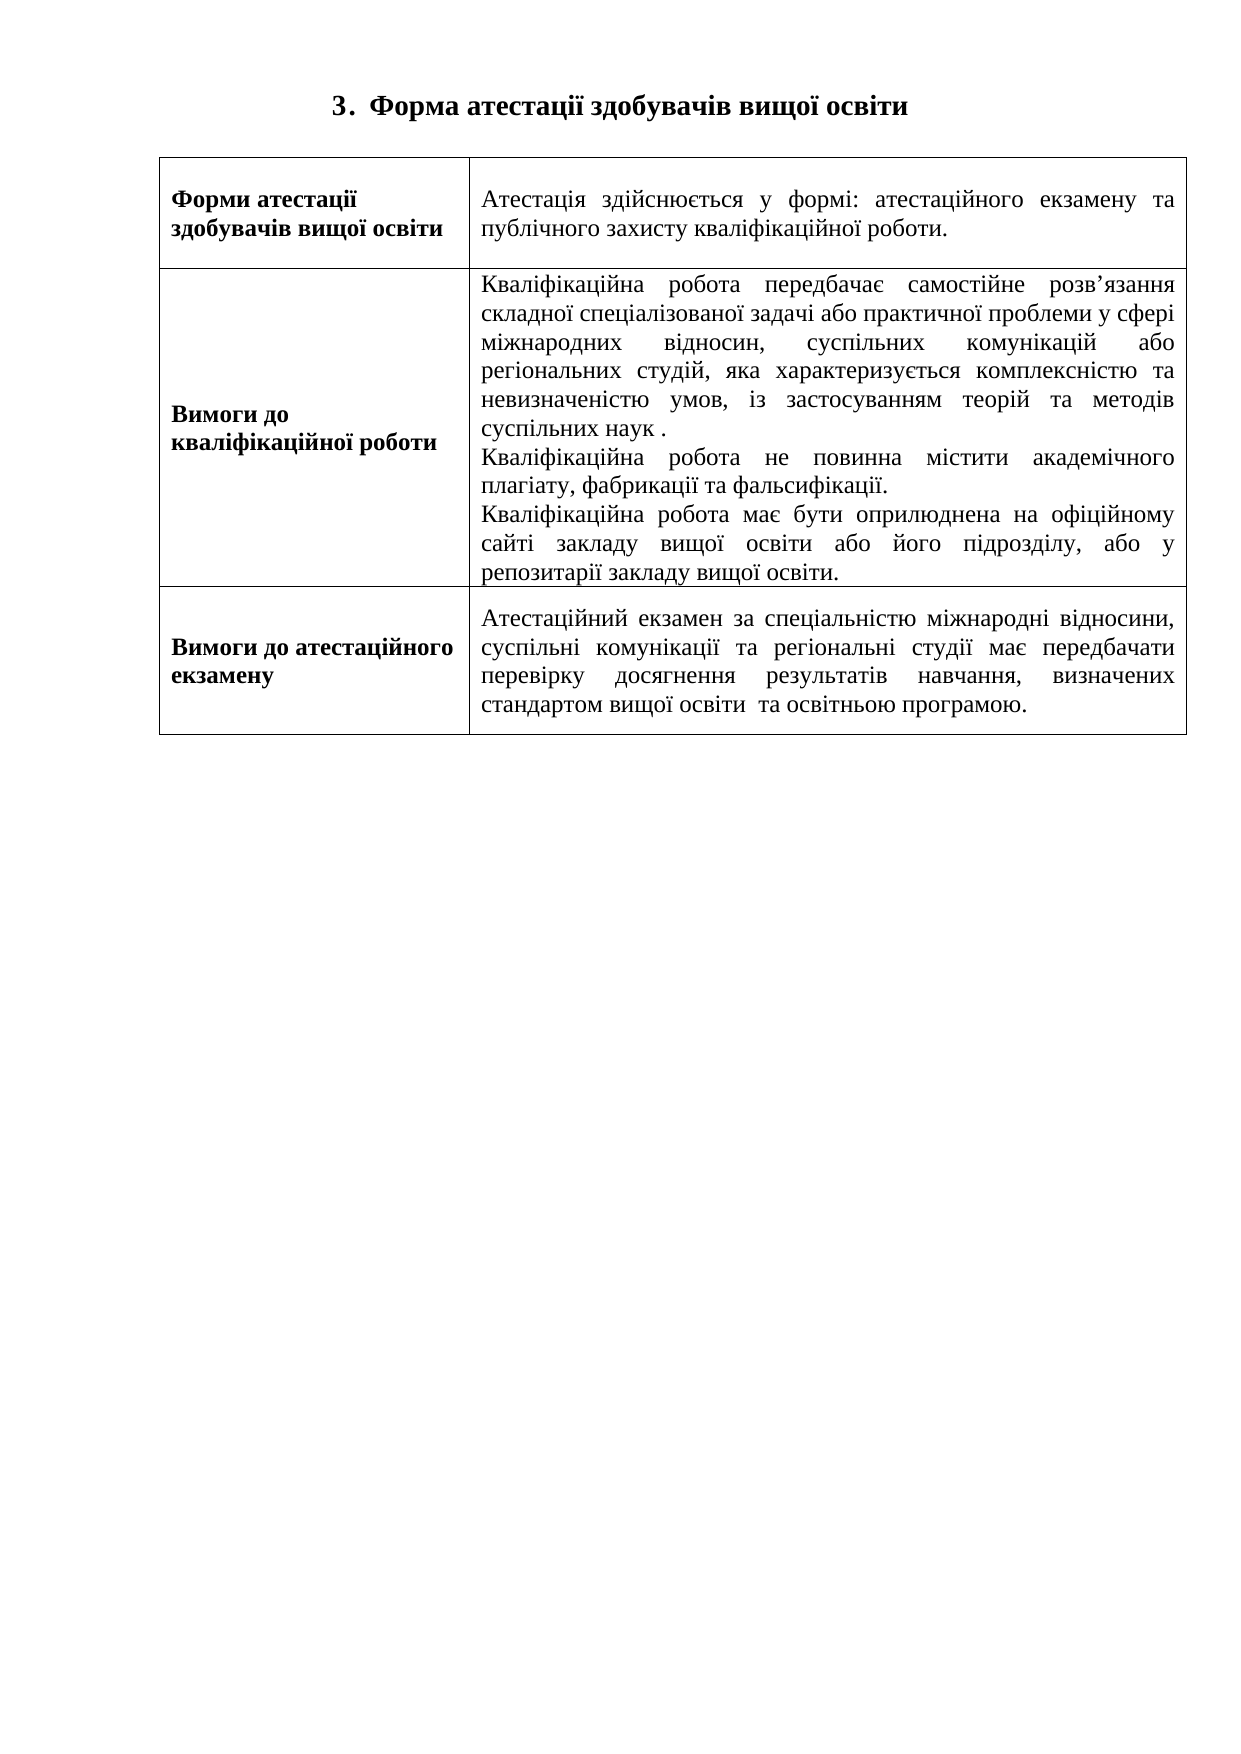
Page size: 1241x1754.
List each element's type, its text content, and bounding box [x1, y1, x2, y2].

table_cell Кваліфікаційна робота передбачає самостійне розв’язання складної спеціалізованої задачі або практичної проблеми у сфері міжнародних відносин, суспільних комунікацій або регіональних студій, яка характеризується комплексністю та невизначеністю умов, із застосуванням теорій та методів суспільних наук . Кваліфікаційна робота не повинна містити академічного плагіату, фабрикації та фальсифікації. Кваліфікаційна робота має бути оприлюднена на офіційному сайті закладу вищої освіти або його підрозділу, або у репозитарії закладу вищої освіти. [470, 269, 1186, 586]
table_header Форми атестації здобувачів вищої освіти [160, 158, 469, 268]
table_cell Вимоги до кваліфікаційної роботи [160, 269, 469, 586]
table_cell Атестаційний екзамен за спеціальністю міжнародні відносини, суспільні комунікації та регіональні студії має передбачати перевірку досягнення результатів навчання, визначених стандартом вищої освіти та освітньою програмою. [470, 587, 1186, 734]
table_header Атестація здійснюється у формі: атестаційного екзамену та публічного захисту кваліфікаційної роботи. [470, 158, 1186, 268]
table_cell Вимоги до атестаційного екзамену [160, 587, 469, 734]
text 3. Форма атестації здобувачів вищої освіти [89, 81, 1152, 124]
